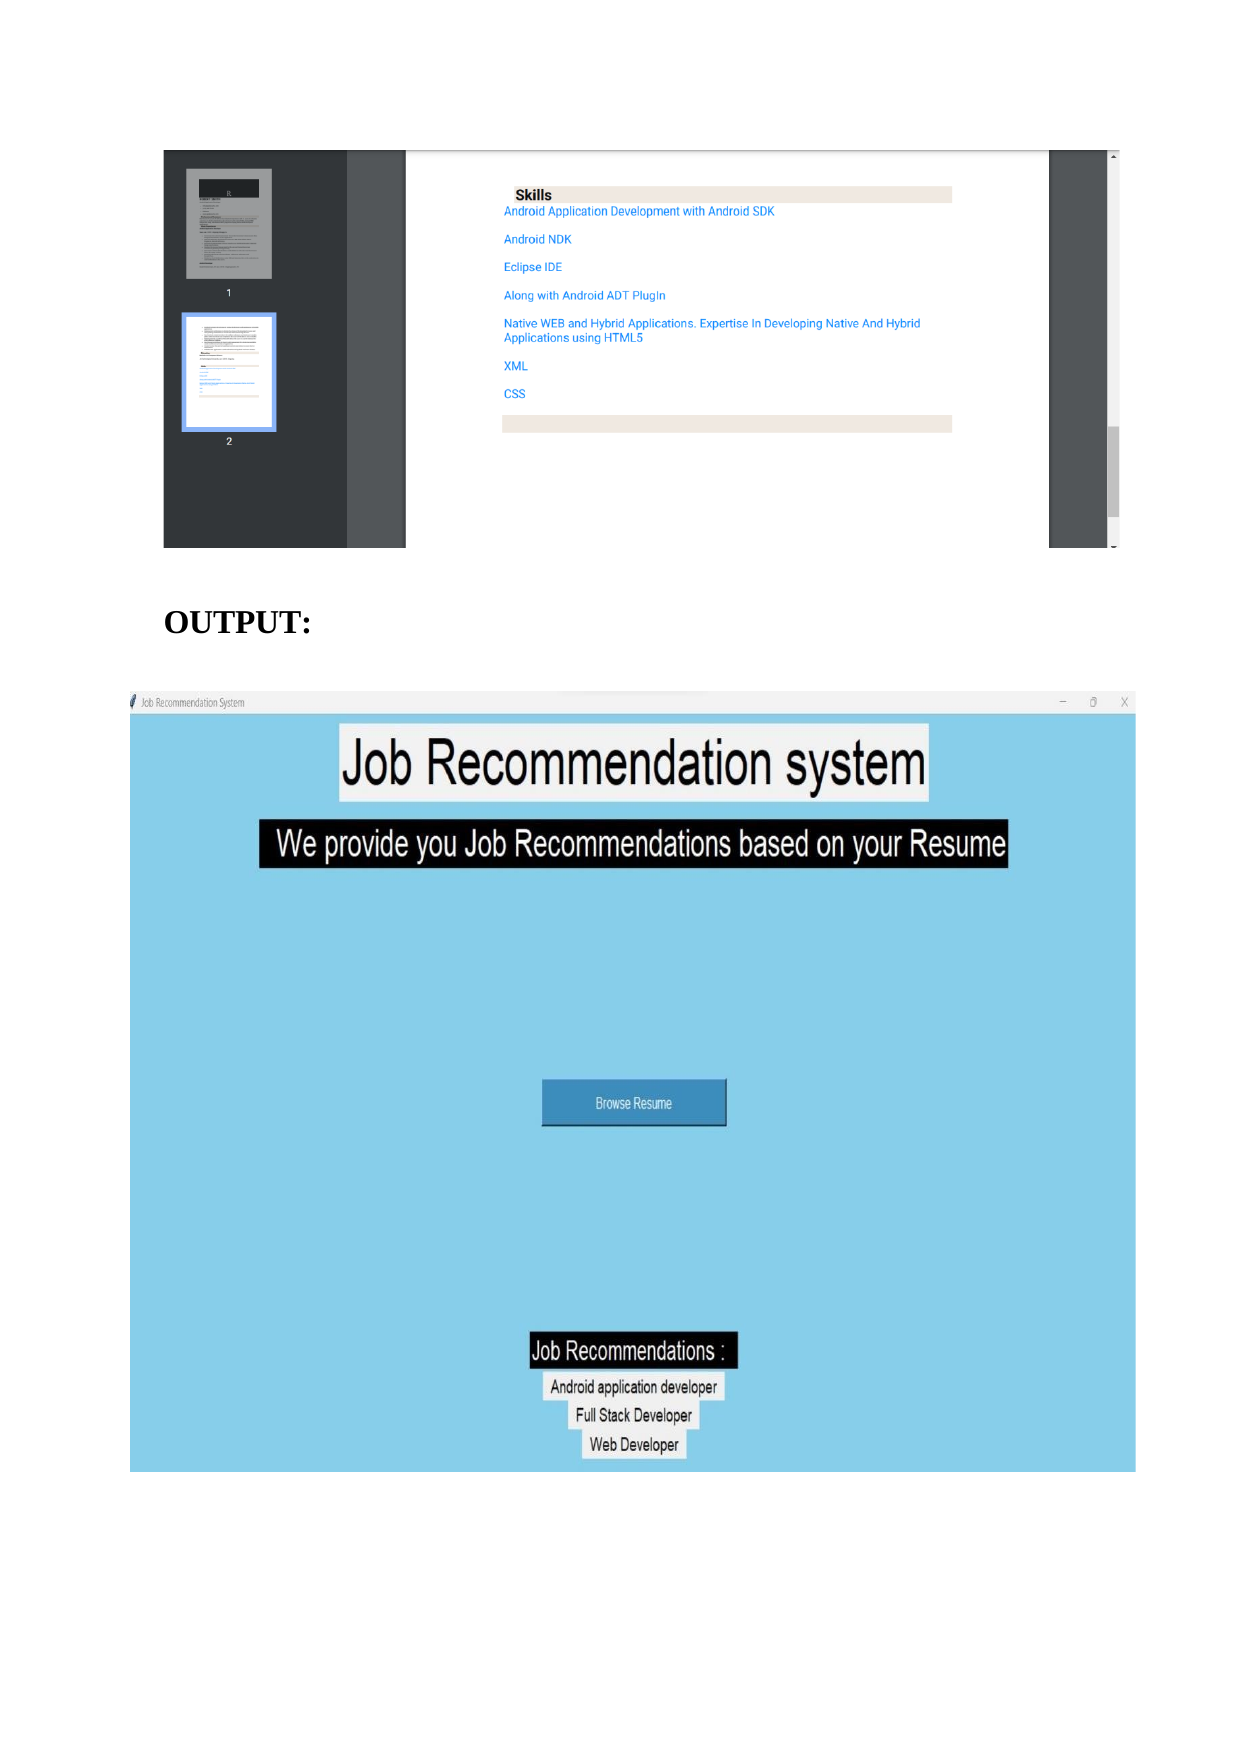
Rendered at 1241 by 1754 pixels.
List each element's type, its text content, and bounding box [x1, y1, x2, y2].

picture [130, 691, 1136, 1472]
text OUTPUT: [163, 602, 1090, 640]
picture [163, 150, 1120, 548]
